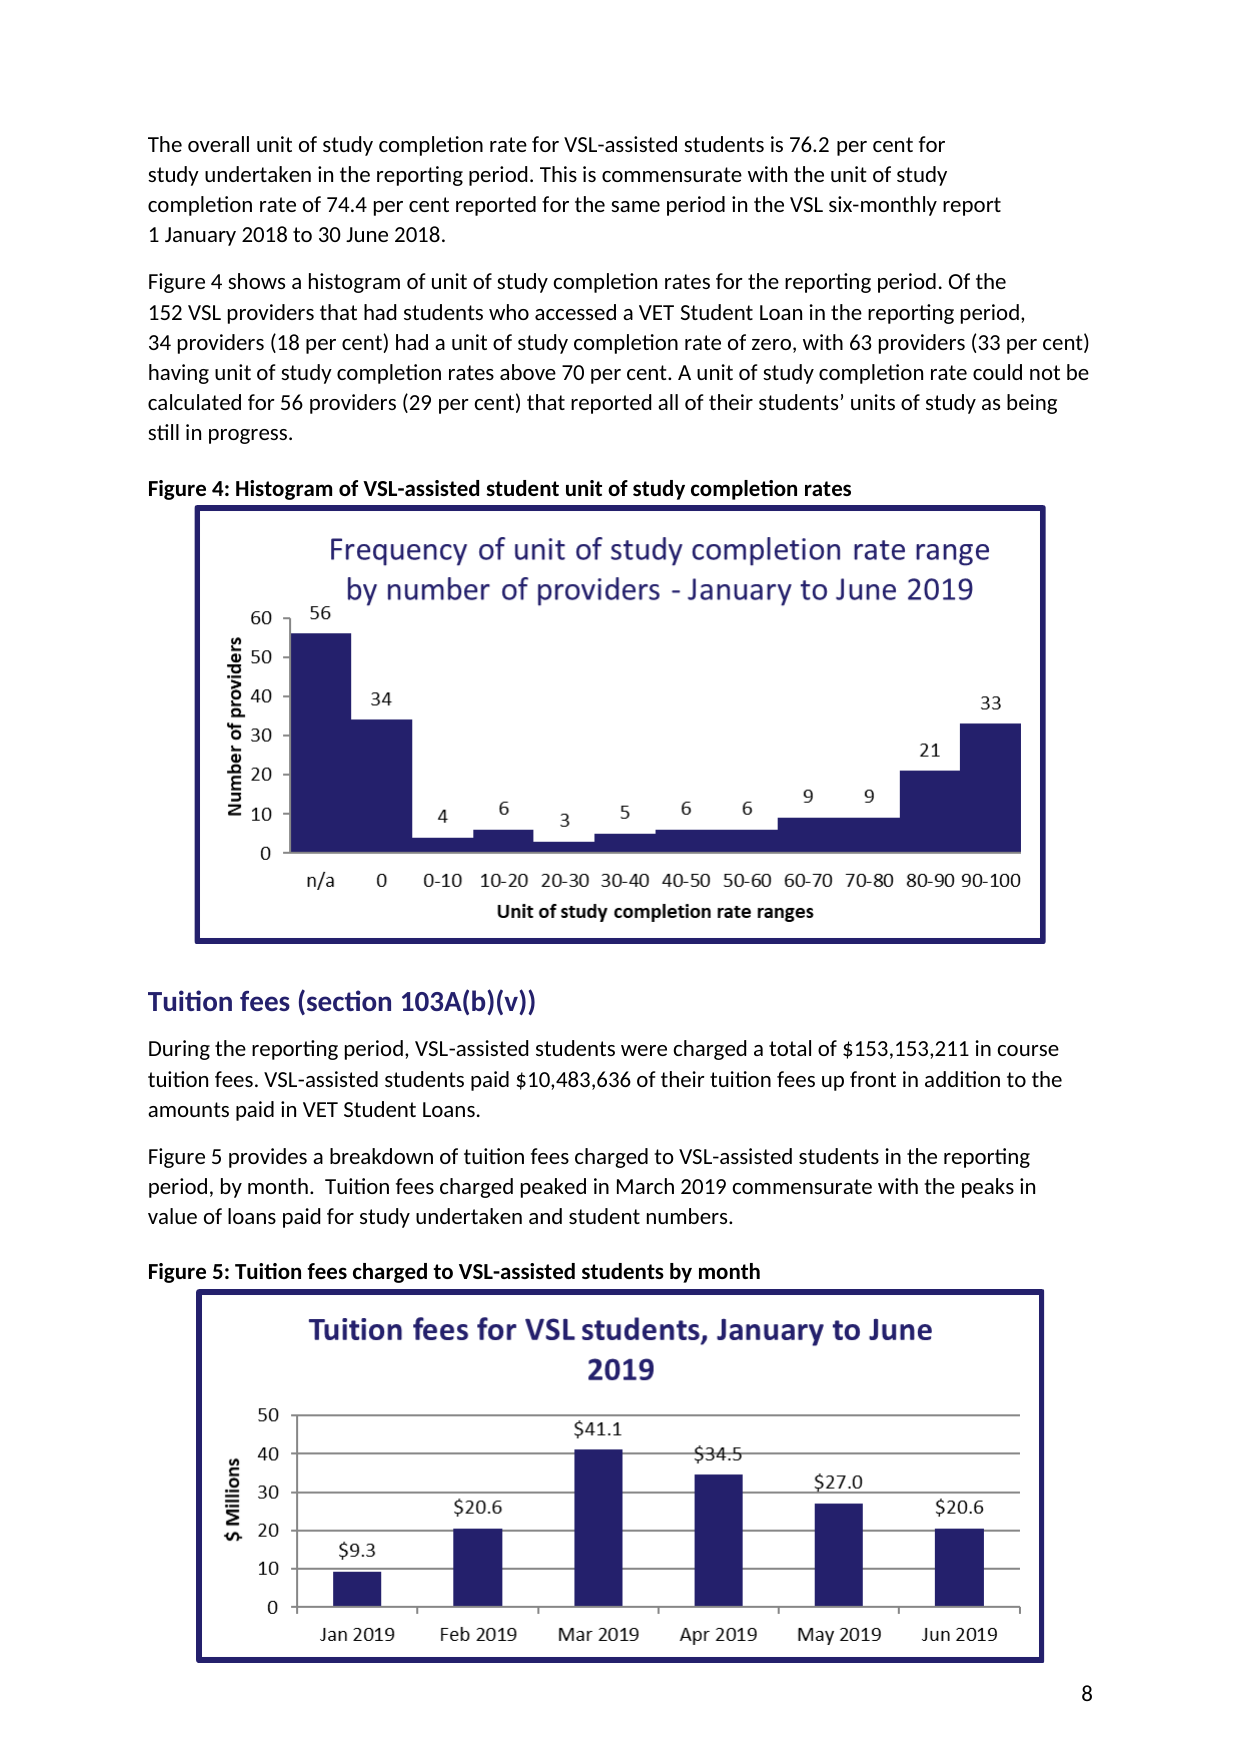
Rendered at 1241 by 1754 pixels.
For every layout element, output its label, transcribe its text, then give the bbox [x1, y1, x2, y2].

picture [196, 1289, 1045, 1663]
text Figure 4: Histogram of VSL-assisted student unit of study completion rates [148, 474, 1092, 502]
subtitle Tuition fees (section 103A(b)(v)) [148, 983, 1092, 1019]
text Figure 4 shows a histogram of unit of study completion rates for the reporting period. Of the 152 VSL providers that had students who accessed a VET Student Loan in the reporting period, 34 providers (18 per cent) had a unit of study completion rate of zero, with 63 providers (33 per cent) having unit of study completion rates above 70 per cent. A unit of study completion rate could not be calculated for 56 providers (29 per cent) that reported all of their students’ units of study as being still in progress. [148, 267, 1092, 446]
text During the reporting period, VSL-assisted students were charged a total of $153,153,211 in course tuition fees. VSL-assisted students paid $10,483,636 of their tuition fees up front in addition to the amounts paid in VET Student Loans. [148, 1034, 1092, 1123]
picture [194, 505, 1046, 944]
text Figure 5 provides a breakdown of tuition fees charged to VSL-assisted students in the reporting period, by month. Tuition fees charged peaked in March 2019 commensurate with the peaks in value of loans paid for study undertaken and student numbers. [148, 1142, 1092, 1230]
text Figure 5: Tuition fees charged to VSL-assisted students by month [148, 1257, 1092, 1285]
text The overall unit of study completion rate for VSL-assisted students is 76.2 per cent for study undertaken in the reporting period. This is commensurate with the unit of study completion rate of 74.4 per cent reported for the same period in the VSL six-monthly report 1 January 2018 to 30 June 2018. [148, 130, 1092, 248]
